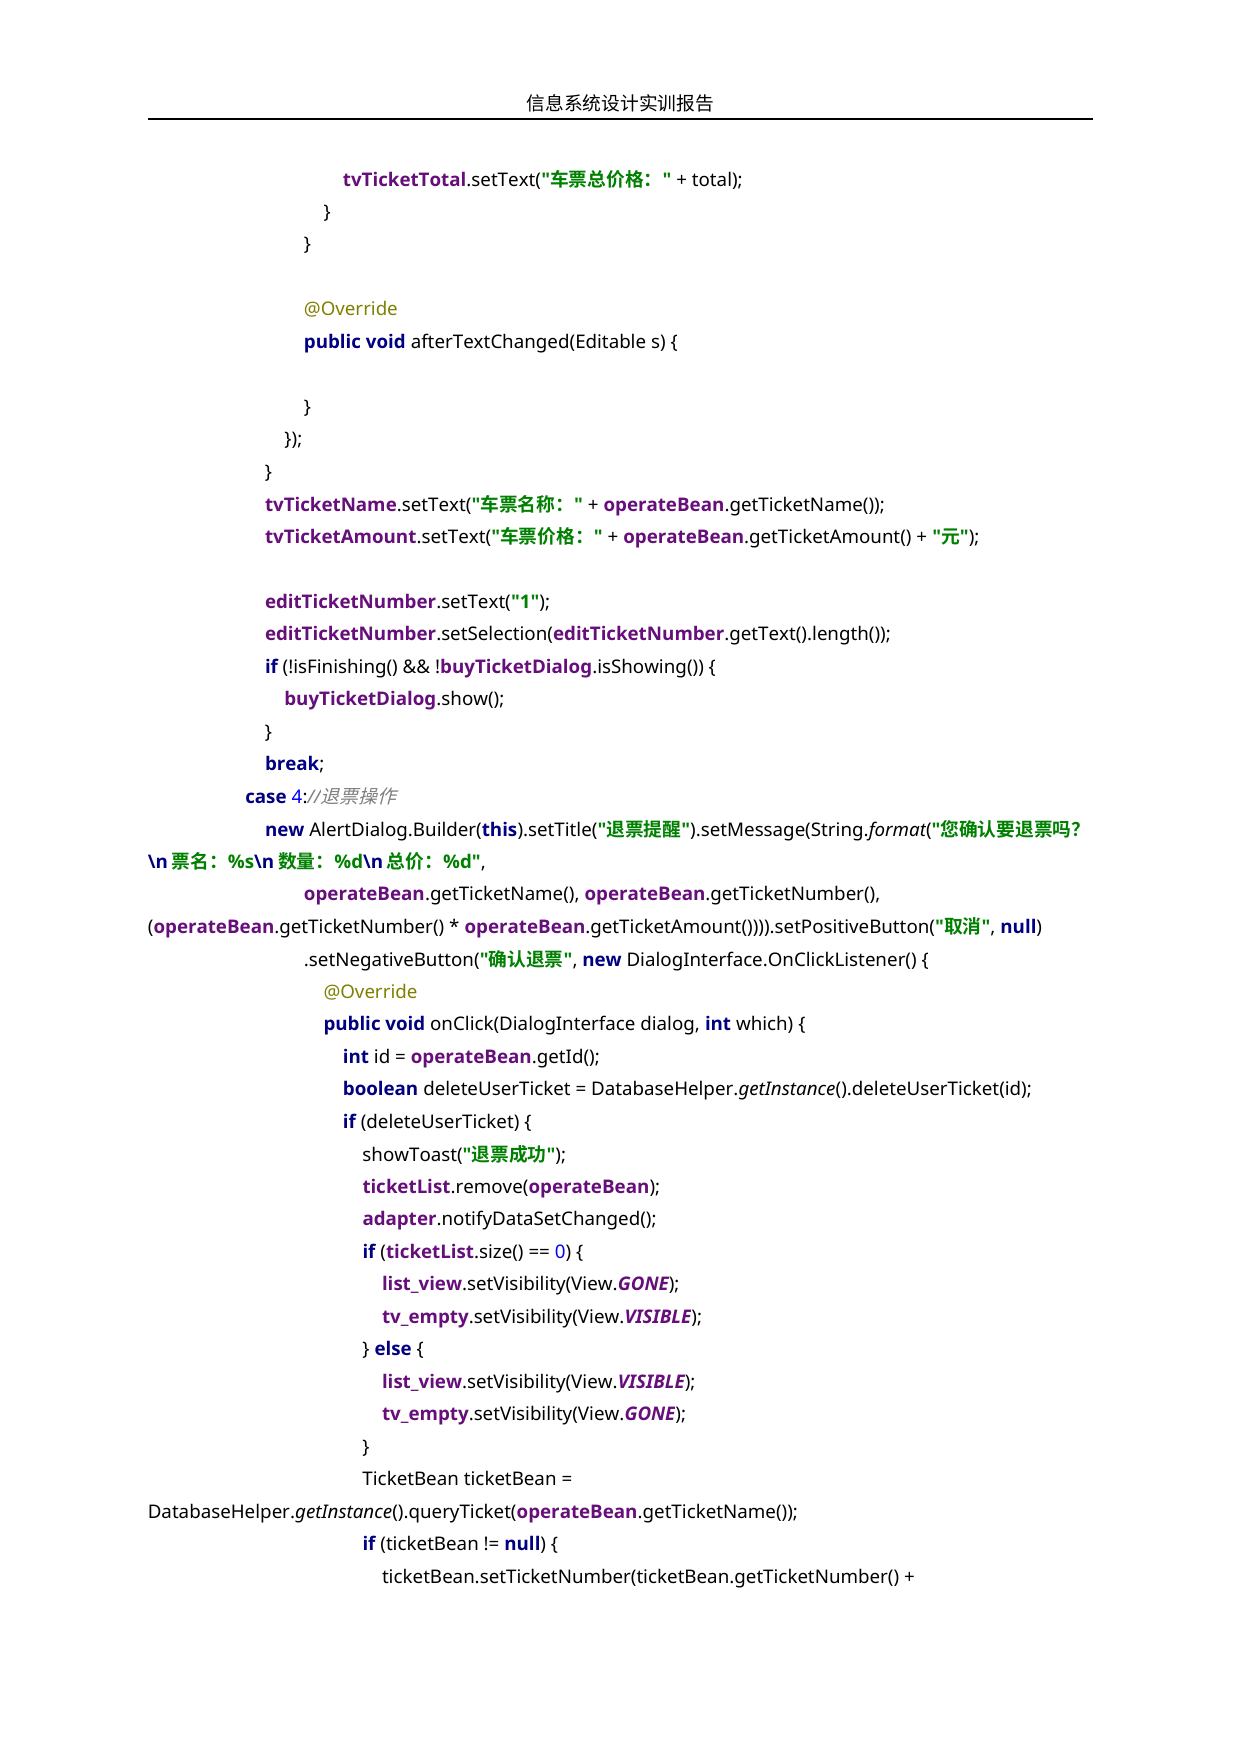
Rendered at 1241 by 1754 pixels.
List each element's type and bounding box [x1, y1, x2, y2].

text [148, 162, 1093, 1592]
